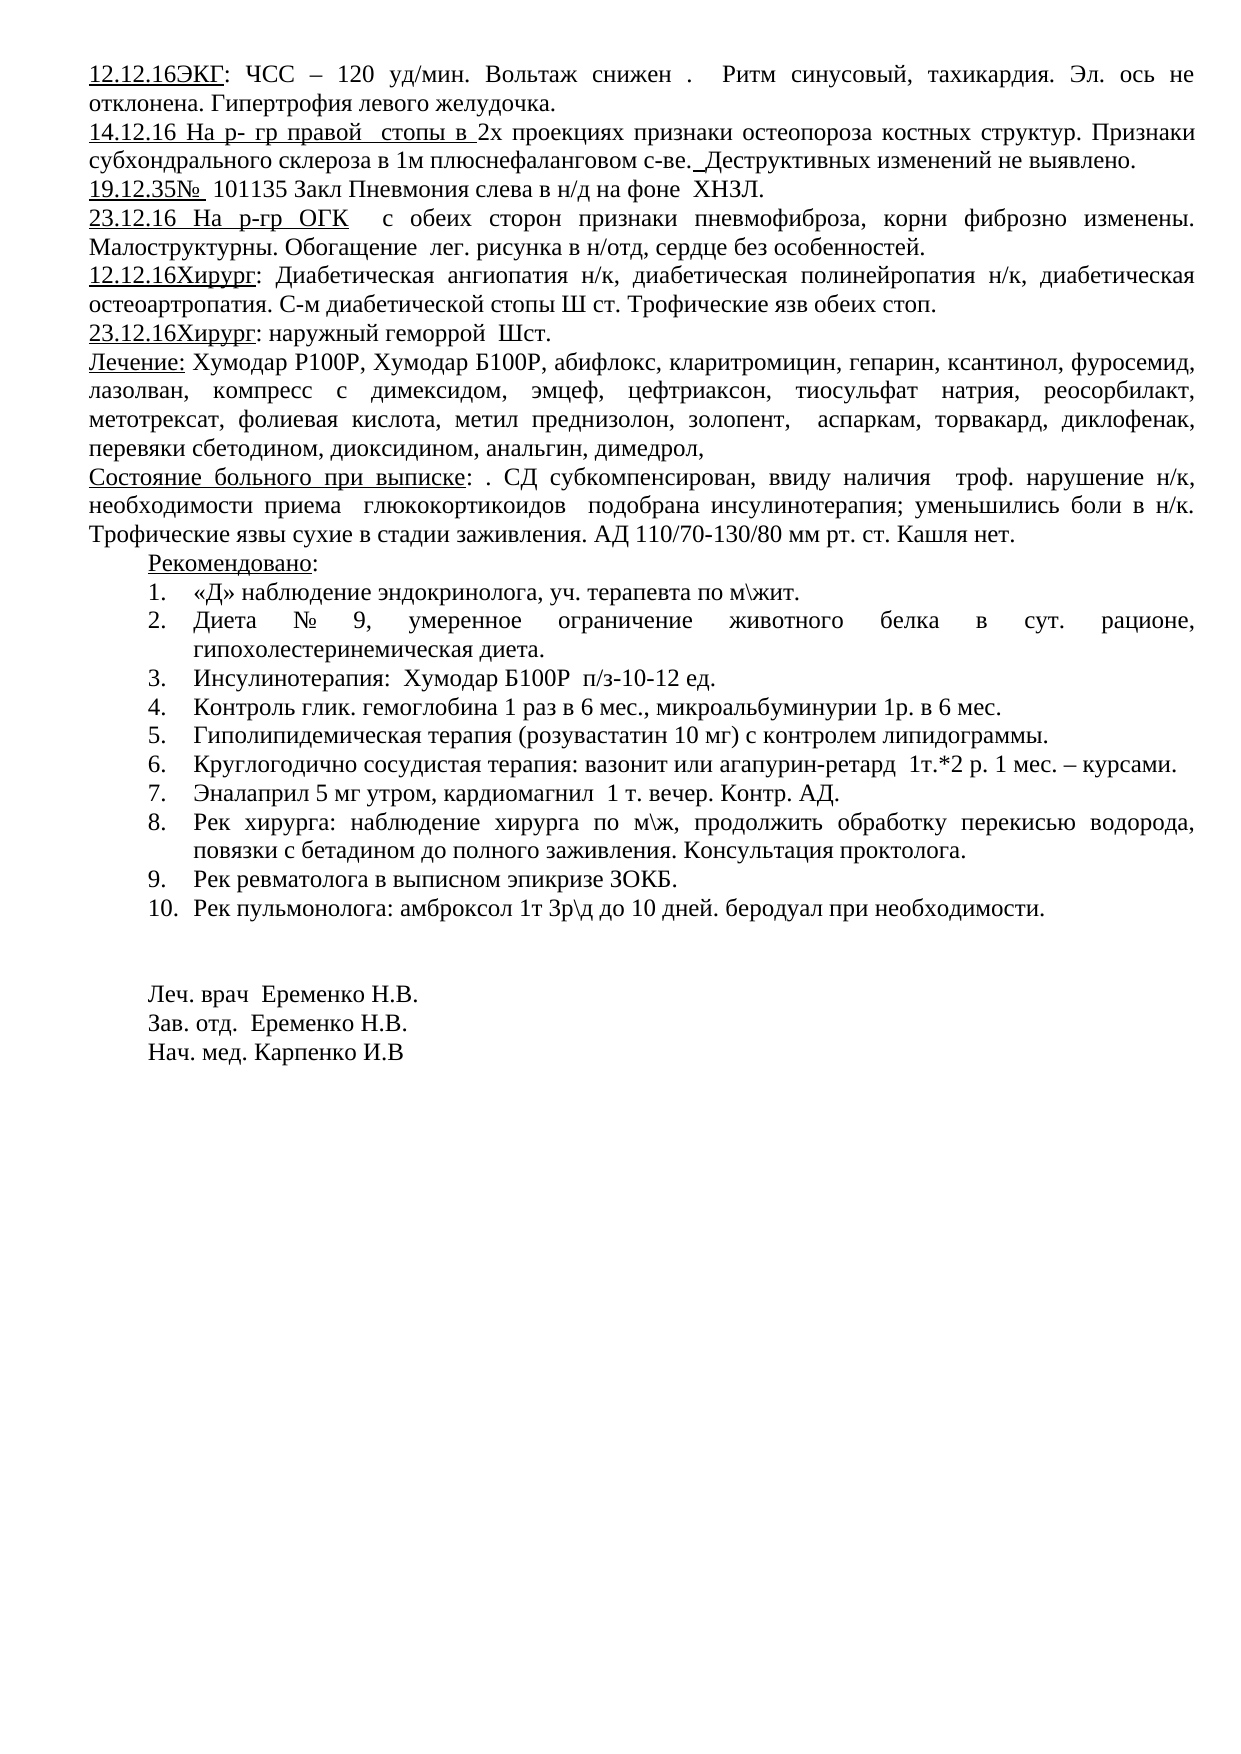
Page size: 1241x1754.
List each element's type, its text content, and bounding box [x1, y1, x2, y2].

list Эналаприл 5 мг утром, кардиомагнил 1 т. вечер. Контр. АД. [148, 778, 1196, 807]
list Инсулинотерапия: Хумодар Б100Р п/з-10-12 ед. [148, 663, 1196, 692]
text Состояние больного при выписке: . СД субкомпенсирован, ввиду наличия троф. нарушение н/к, необходимости приема глюкокортикоидов подобрана инсулинотерапия; уменьшились боли в н/к. Трофические язвы сухие в стадии заживления. АД 110/70-130/80 мм рт. ст. Кашля нет. [89, 462, 1196, 548]
text 12.12.16Хирург: Диабетическая ангиопатия н/к, диабетическая полинейропатия н/к, диабетическая остеоартропатия. С-м диабетической стопы Ш ст. Трофические язв обеих стоп. [89, 260, 1196, 318]
list «Д» наблюдение эндокринолога, уч. терапевта по м\жит. [148, 577, 1196, 605]
text 23.12.16 На р-гр ОГК с обеих сторон признаки пневмофиброза, корни фиброзно изменены. Малоструктурны. Обогащение лег. рисунка в н/отд, сердце без особенностей. [89, 203, 1196, 260]
subtitle Леч. врач Еременко Н.В. [148, 979, 1196, 1008]
text 14.12.16 На р- гр правой стопы в 2х проекциях признаки остеопороза костных структур. Признаки субхондрального склероза в 1м плюснефаланговом с-ве. Деструктивных изменений не выявлено. [89, 117, 1196, 174]
list Рек пульмонолога: амброксол 1т 3р\д до 10 дней. беродуал при необходимости. [148, 893, 1196, 922]
list Рек хирурга: наблюдение хирурга по м\ж, продолжить обработку перекисью водорода, повязки с бетадином до полного заживления. Консультация проктолога. [148, 807, 1196, 864]
list Круглогодично сосудистая терапия: вазонит или агапурин-ретард 1т.*2 р. 1 мес. – курсами. [148, 749, 1196, 778]
text Нач. мед. Карпенко И.В [148, 1037, 1196, 1065]
list Рек ревматолога в выписном эпикризе ЗОКБ. [148, 864, 1196, 893]
list Диета № 9, умеренное ограничение животного белка в сут. рационе, гипохолестеринемическая диета. [148, 605, 1196, 663]
text Рекомендовано: [148, 548, 1196, 577]
text Зав. отд. Еременко Н.В. [148, 1008, 1196, 1037]
text 23.12.16Хирург: наружный геморрой Шст. [89, 318, 1196, 347]
list Контроль глик. гемоглобина 1 раз в 6 мес., микроальбуминурии 1р. в 6 мес. [148, 692, 1196, 720]
text 19.12.35№ 101135 Закл Пневмония слева в н/д на фоне ХНЗЛ. [89, 174, 1196, 203]
text 12.12.16ЭКГ: ЧСС – 120 уд/мин. Вольтаж снижен . Ритм синусовый, тахикардия. Эл. ось не отклонена. Гипертрофия левого желудочка. [89, 59, 1196, 117]
list Гиполипидемическая терапия (розувастатин 10 мг) с контролем липидограммы. [148, 720, 1196, 749]
text Лечение: Хумодар Р100Р, Хумодар Б100Р, абифлокс, кларитромицин, гепарин, ксантинол, фуросемид, лазолван, компресс с димексидом, эмцеф, цефтриаксон, тиосульфат натрия, реосорбилакт, метотрексат, фолиевая кислота, метил преднизолон, золопент, аспаркам, торвакард, диклофенак, перевяки сбетодином, диоксидином, анальгин, димедрол, [89, 347, 1196, 462]
